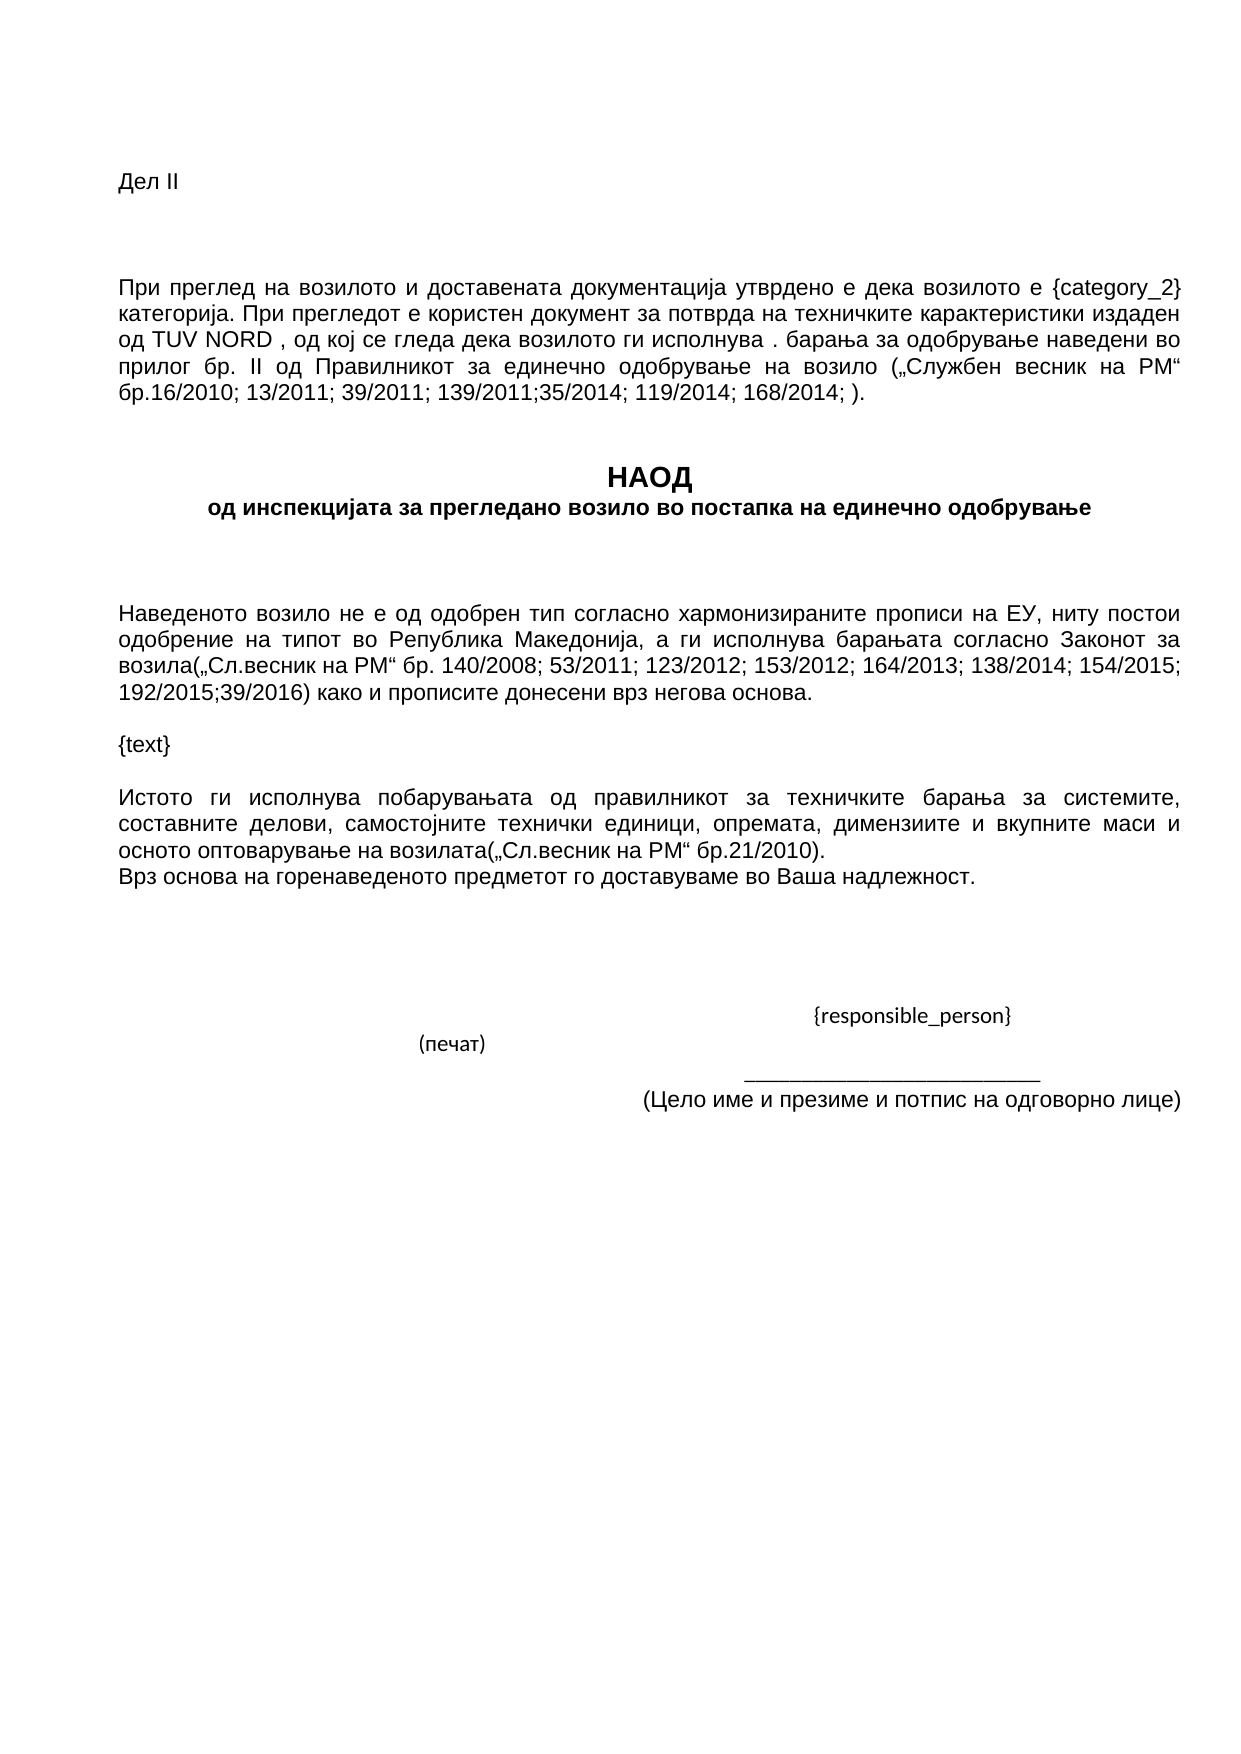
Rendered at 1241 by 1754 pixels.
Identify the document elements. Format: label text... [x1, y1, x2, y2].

text При преглед на возилото и доставената документација утврдено е дека возилото е {category_2} категорија. При прегледот е користен документ за потврда на техничките карактеристики издаден од TUV NORD , од кој се гледа дека возилото ги исполнува . барања за одобрување наведени во прилог бр. II од Правилникот за единечно одобрување на возило („Службен весник на РМ“ бр.16/2010; 13/2011; 39/2011; 139/2011;35/2014; 119/2014; 168/2014; ). [118, 274, 1181, 405]
text Врз основа на горенаведеното предметот го доставуваме во Ваша надлежност. [118, 863, 1181, 889]
text {responsible_person} [718, 1001, 1181, 1029]
text Наведеното возило не е од одобрен тип согласно хармонизираните прописи на ЕУ, ниту постои одобрение на типот во Република Македонија, а ги исполнува барањата согласно Законот за возила(„Сл.весник на РМ“ бр. 140/2008; 53/2011; 123/2012; 153/2012; 164/2013; 138/2014; 154/2015; 192/2015;39/2016) како и прописите донесени врз негова основа. [118, 599, 1181, 705]
text НАОД [118, 461, 1181, 494]
text од инспекцијата за прегледано возило во постапка на единечно одобрување [118, 494, 1181, 520]
text Истото ги исполнува побарувањата од правилникот за техничките барања за системите, составните делови, самостојните технички единици, опремата, димензиите и вкупните маси и осното оптоварување на возилата(„Сл.весник на РМ“ бр.21/2010). [118, 784, 1181, 863]
text __________________________ [118, 1057, 1181, 1086]
text Дел II [118, 168, 1181, 194]
text (печат) [418, 1029, 1181, 1057]
text {text} [118, 731, 1181, 758]
text (Цело име и презиме и потпис на одговорно лице) [118, 1086, 1181, 1112]
